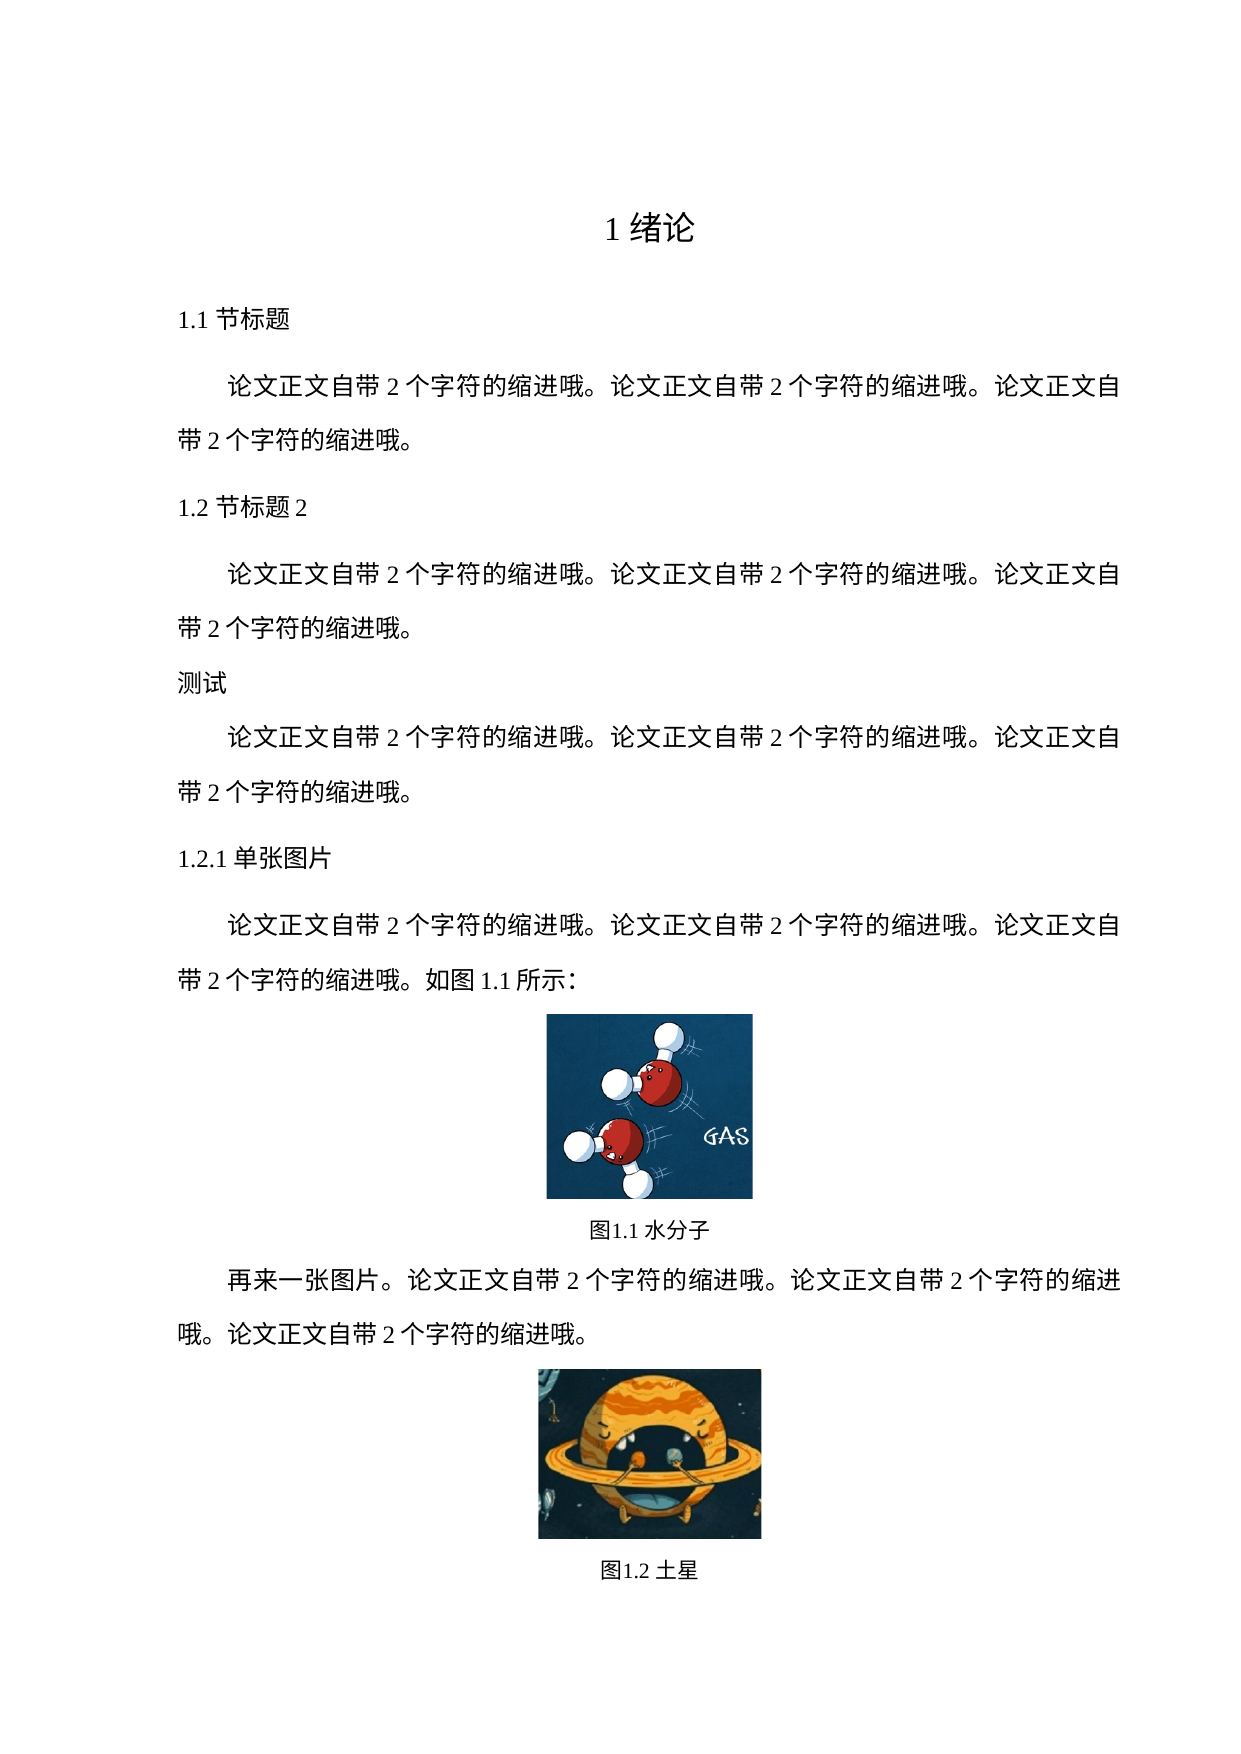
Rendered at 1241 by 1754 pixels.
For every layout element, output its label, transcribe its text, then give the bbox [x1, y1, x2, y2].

subtitle 节标题2 [177, 488, 1122, 524]
subtitle 单张图片 [177, 839, 1122, 875]
text 论文正文自带2个字符的缩进哦。论文正文自带2个字符的缩进哦。论文正文自带2个字符的缩进哦。 [177, 554, 1122, 645]
text 测试 [177, 663, 1122, 699]
subtitle 绪论 [177, 202, 1122, 250]
picture [537, 1369, 762, 1539]
picture [546, 1014, 753, 1199]
text 图1.1 水分子 [177, 1213, 1122, 1244]
text 论文正文自带2个字符的缩进哦。论文正文自带2个字符的缩进哦。论文正文自带2个字符的缩进哦。如图1.1所示： [177, 906, 1122, 996]
text 图1.2 土星 [177, 1553, 1122, 1584]
text 论文正文自带2个字符的缩进哦。论文正文自带2个字符的缩进哦。论文正文自带2个字符的缩进哦。 [177, 718, 1122, 808]
subtitle 节标题 [177, 299, 1122, 336]
text 再来一张图片。论文正文自带2个字符的缩进哦。论文正文自带2个字符的缩进哦。论文正文自带2个字符的缩进哦。 [177, 1260, 1122, 1351]
text 论文正文自带2个字符的缩进哦。论文正文自带2个字符的缩进哦。论文正文自带2个字符的缩进哦。 [177, 366, 1122, 457]
